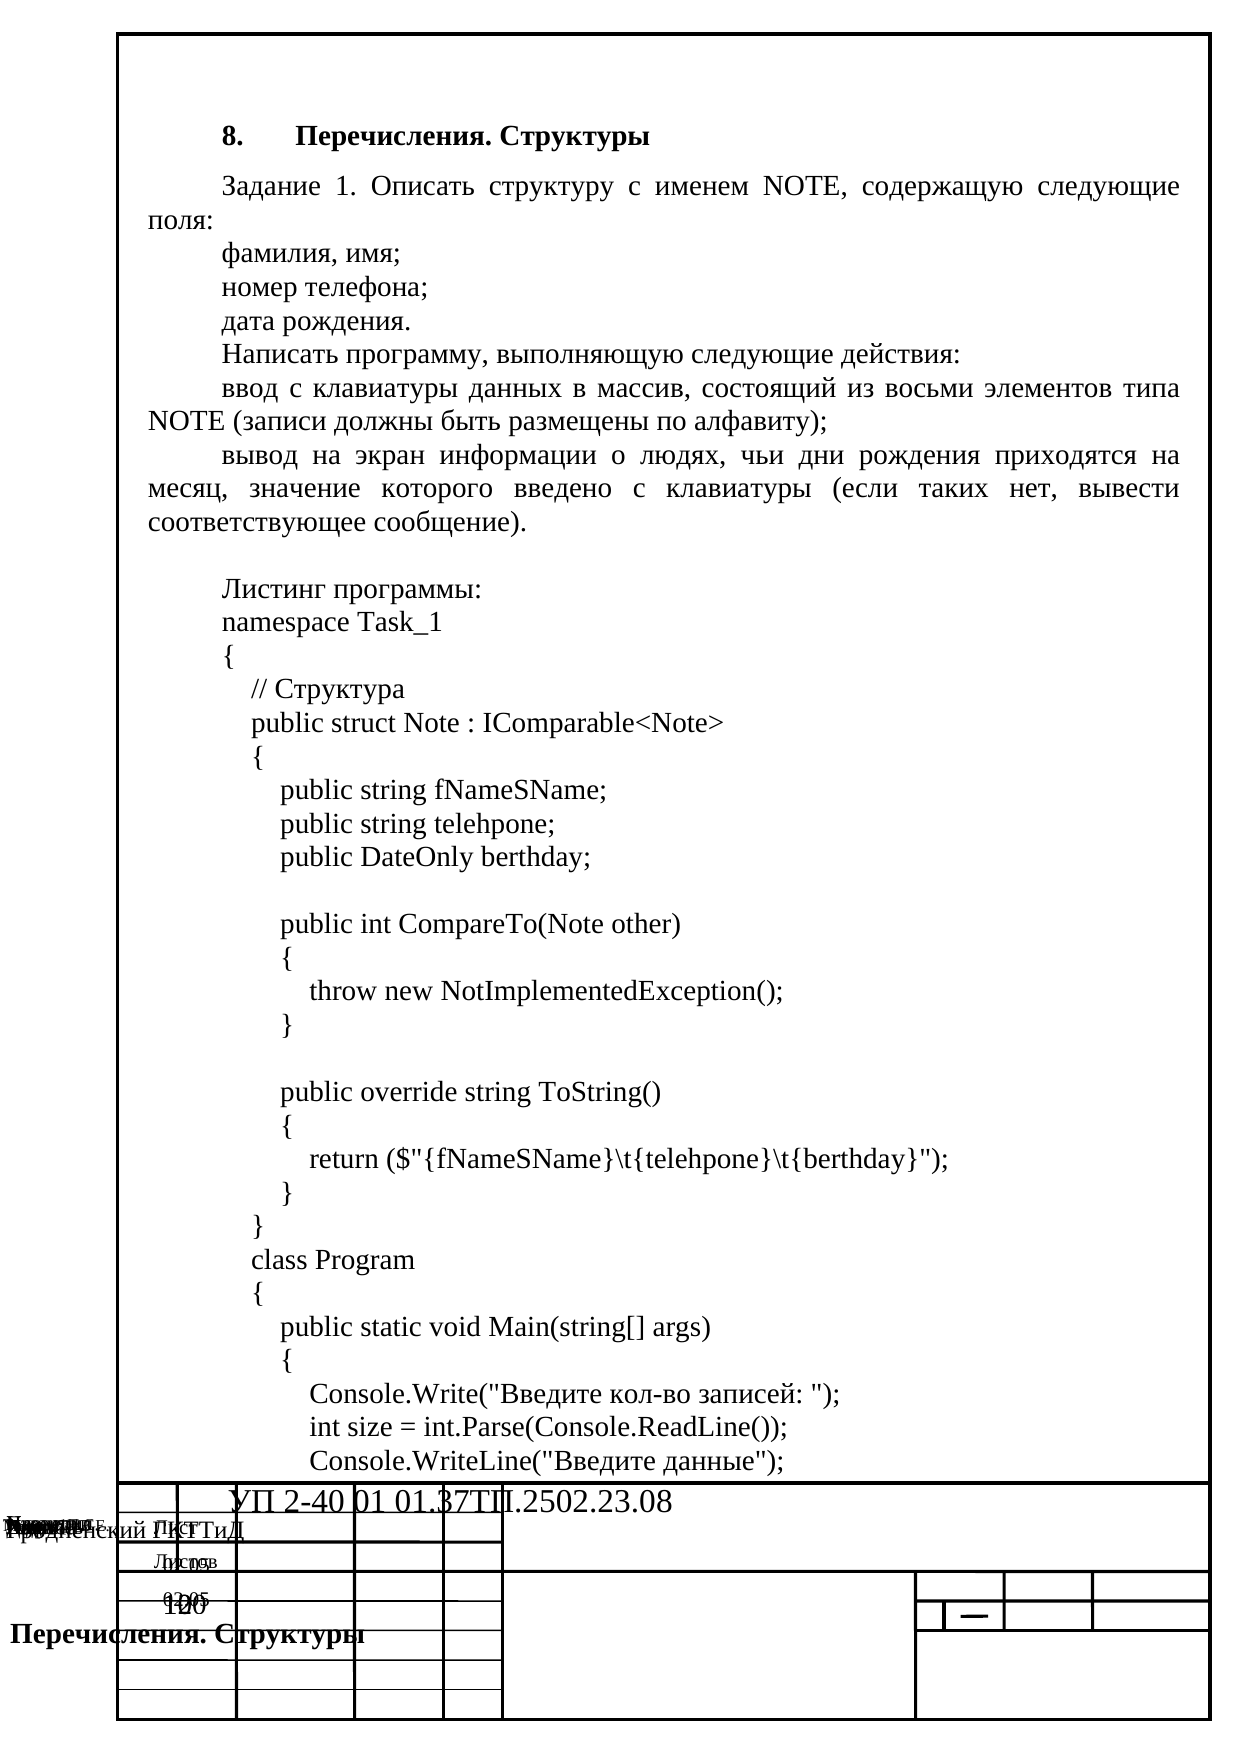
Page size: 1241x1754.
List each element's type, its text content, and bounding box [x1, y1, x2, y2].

text Написать программу, выполняющую следующие действия: [148, 336, 1181, 370]
text ввод с клавиатуры данных в массив, состоящий из восьми элементов типа NOTE (записи должны быть размещены по алфавиту); [148, 370, 1181, 437]
text } [148, 1175, 1181, 1208]
text } [148, 1208, 1181, 1242]
text фамилия, имя; [148, 236, 1181, 269]
text { [148, 1108, 1181, 1141]
text return ($"{fNameSName}\t{telehpone}\t{berthday}"); [148, 1141, 1181, 1175]
text Console.WriteLine("Введите данные"); [148, 1443, 1181, 1477]
text // Структура [148, 672, 1181, 705]
text дата рождения. [148, 303, 1181, 336]
text номер телефона; [148, 269, 1181, 303]
text public DateOnly berthday; [148, 839, 1181, 873]
text throw new NotImplementedException(); [148, 973, 1181, 1007]
text class Program [148, 1242, 1181, 1275]
text public int CompareTo(Note other) [148, 906, 1181, 940]
text public static void Main(string[] args) [148, 1309, 1181, 1342]
text { [148, 940, 1181, 973]
text public string telehpone; [148, 806, 1181, 839]
text } [148, 1007, 1181, 1041]
list Перечисления. Структуры [148, 118, 1181, 152]
text public override string ToString() [148, 1074, 1181, 1108]
text int size = int.Parse(Console.ReadLine()); [148, 1409, 1181, 1443]
text вывод на экран информации о людях, чьи дни рождения приходятся на месяц, значение которого введено с клавиатуры (если таких нет, вывести соответствующее сообщение). [148, 437, 1181, 537]
text public string fNameSName; [148, 772, 1181, 806]
text { [148, 1275, 1181, 1309]
text { [148, 638, 1181, 672]
text { [148, 739, 1181, 772]
text Console.Write("Введите кол-во записей: "); [148, 1376, 1181, 1409]
text public struct Note : IComparable<Note> [148, 705, 1181, 739]
text Листинг программы: [148, 571, 1181, 604]
text { [148, 1342, 1181, 1376]
text namespace Task_1 [148, 604, 1181, 638]
text Задание 1. Описать структуру с именем NOTE, содержащую следующие поля: [148, 168, 1181, 236]
